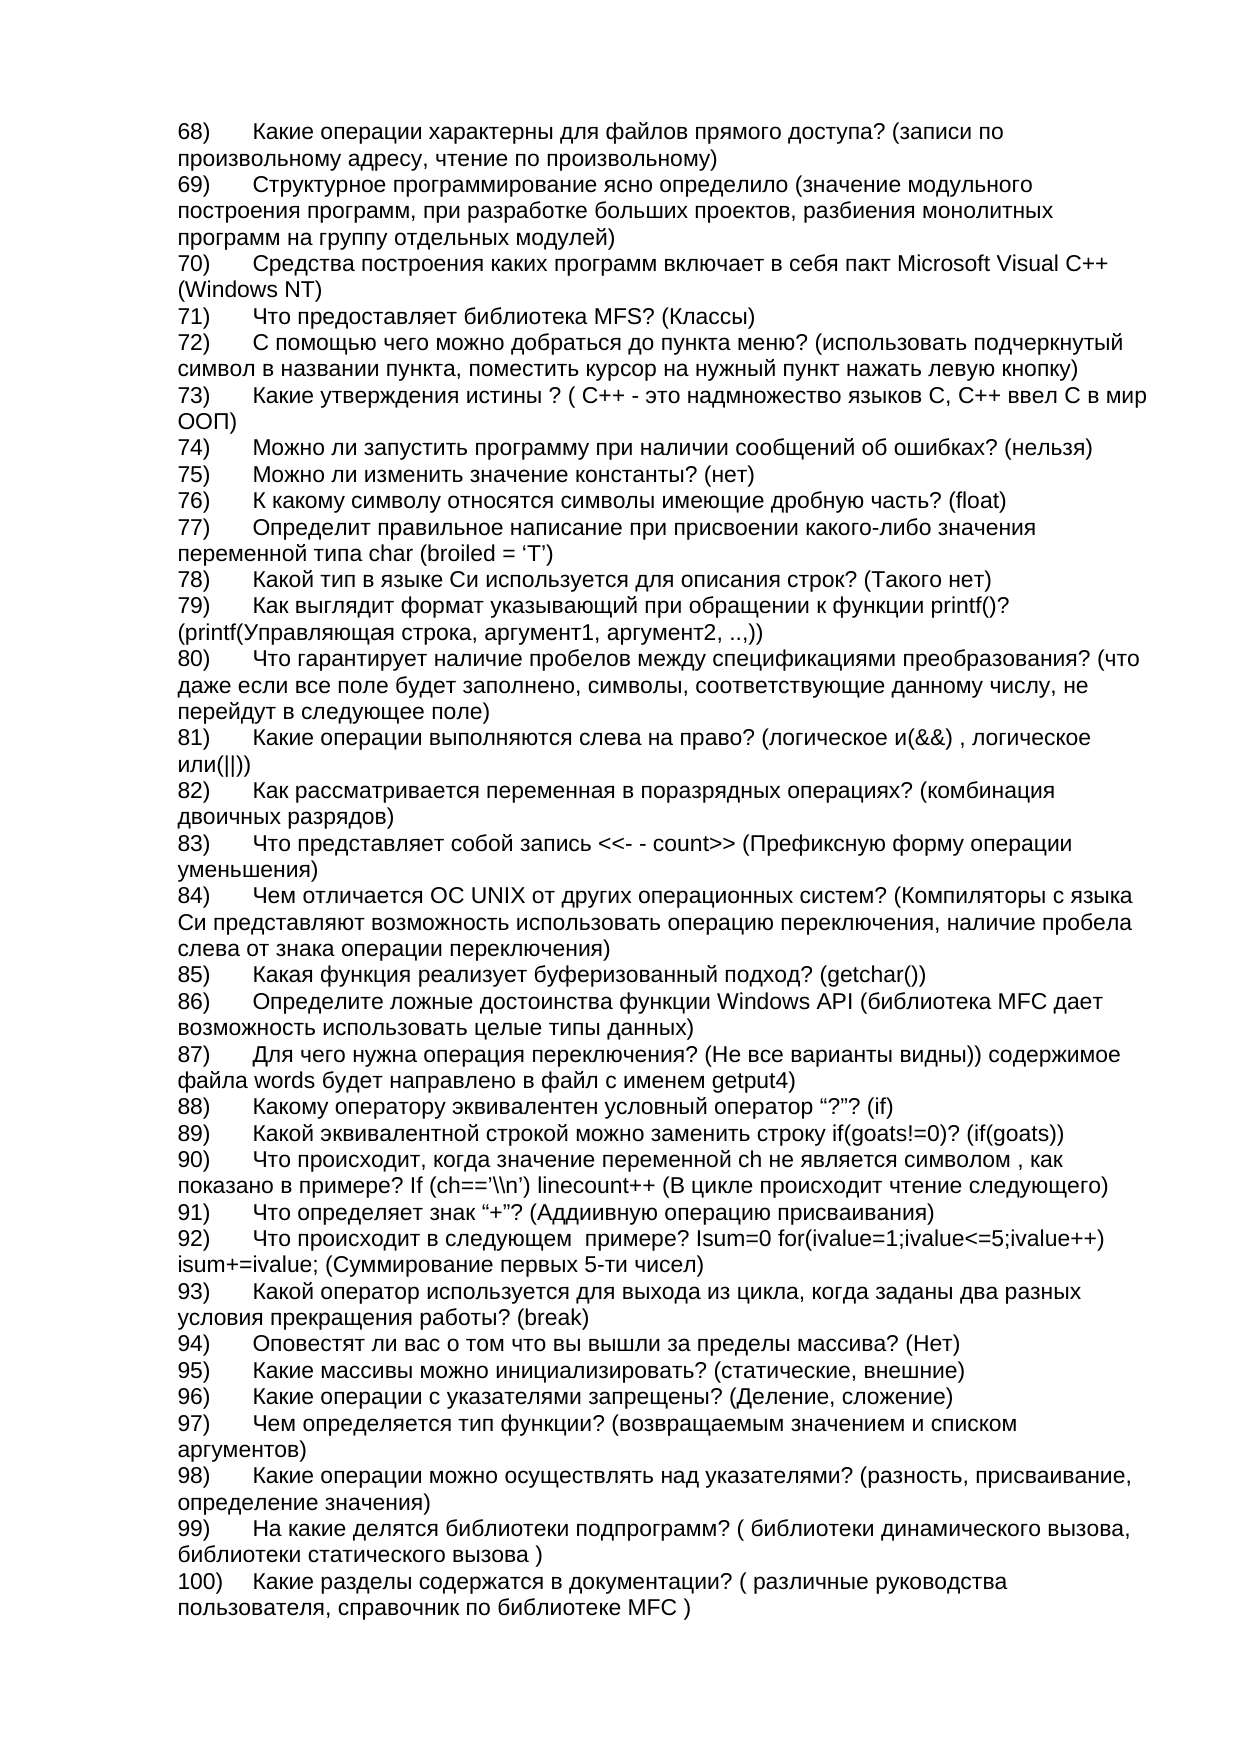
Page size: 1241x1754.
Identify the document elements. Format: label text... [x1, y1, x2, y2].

text 91) Что определяет знак “+”? (Аддиивную операцию присваивания) [177, 1199, 1152, 1225]
text 99) На какие делятся библиотеки подпрограмм? ( библиотеки динамического вызова, библиотеки статического вызова ) [177, 1515, 1152, 1568]
text 80) Что гарантирует наличие пробелов между спецификациями преобразования? (что даже если все поле будет заполнено, символы, соответствующие данному числу, не перейдут в следующее поле) [177, 645, 1152, 724]
text 100) Какие разделы содержатся в документации? ( различные руководства пользователя, справочник по библиотеке MFC ) [177, 1568, 1152, 1620]
text 69) Структурное программирование ясно определило (значение модульного построения программ, при разработке больших проектов, разбиения монолитных программ на группу отдельных модулей) [177, 171, 1152, 250]
text 68) Какие операции характерны для файлов прямого доступа? (записи по произвольному адресу, чтение по произвольному) [177, 118, 1152, 171]
text 88) Какому оператору эквивалентен условный оператор “?”? (if) [177, 1093, 1152, 1119]
text 94) Оповестят ли вас о том что вы вышли за пределы массива? (Нет) [177, 1330, 1152, 1357]
text 81) Какие операции выполняются слева на право? (логическое и(&&) , логическое или(||)) [177, 724, 1152, 777]
text 86) Определите ложные достоинства функции Windows API (библиотека MFC дает возможность использовать целые типы данных) [177, 988, 1152, 1041]
text 74) Можно ли запустить программу при наличии сообщений об ошибках? (нельзя) [177, 434, 1152, 461]
text 78) Какой тип в языке Си используется для описания строк? (Такого нет) [177, 566, 1152, 592]
text 73) Какие утверждения истины ? ( C++ - это надмножество языков C, C++ ввел C в мир ООП) [177, 382, 1152, 434]
text 75) Можно ли изменить значение константы? (нет) [177, 461, 1152, 487]
text 82) Как рассматривается переменная в поразрядных операциях? (комбинация двоичных разрядов) [177, 777, 1152, 830]
text 83) Что представляет собой запись <<- - count>> (Префиксную форму операции уменьшения) [177, 830, 1152, 882]
text 79) Как выглядит формат указывающий при обращении к функции printf()? (printf(Управляющая строка, аргумент1, аргумент2, ..,)) [177, 592, 1152, 645]
text 87) Для чего нужна операция переключения? (Не все варианты видны)) содержимое файла words будет направлено в файл с именем getput4) [177, 1041, 1152, 1093]
text 76) К какому символу относятся символы имеющие дробную часть? (float) [177, 487, 1152, 513]
text 72) С помощью чего можно добраться до пункта меню? (использовать подчеркнутый символ в названии пункта, поместить курсор на нужный пункт нажать левую кнопку) [177, 329, 1152, 382]
text 77) Определит правильное написание при присвоении какого-либо значения переменной типа char (broiled = ‘T’) [177, 513, 1152, 566]
text 97) Чем определяется тип функции? (возвращаемым значением и списком аргументов) [177, 1409, 1152, 1462]
text 96) Какие операции с указателями запрещены? (Деление, сложение) [177, 1383, 1152, 1409]
text 84) Чем отличается ОС UNIX от других операционных систем? (Компиляторы с языка Си представляют возможность использовать операцию переключения, наличие пробела слева от знака операции переключения) [177, 882, 1152, 961]
text 90) Что происходит, когда значение переменной ch не является символом , как показано в примере? If (ch==’\\n’) linecount++ (В цикле происходит чтение следующего) [177, 1146, 1152, 1199]
text 71) Что предоставляет библиотека MFS? (Классы) [177, 303, 1152, 329]
text 89) Какой эквивалентной строкой можно заменить строку if(goats!=0)? (if(goats)) [177, 1119, 1152, 1146]
text 93) Какой оператор используется для выхода из цикла, когда заданы два разных условия прекращения работы? (break) [177, 1278, 1152, 1330]
text 70) Средства построения каких программ включает в себя пакт Microsoft Visual C++ (Windows NT) [177, 250, 1152, 303]
text 85) Какая функция реализует буферизованный подход? (getchar()) [177, 961, 1152, 988]
text 98) Какие операции можно осуществлять над указателями? (разность, присваивание, определение значения) [177, 1462, 1152, 1515]
text 92) Что происходит в следующем примере? Isum=0 for(ivalue=1;ivalue<=5;ivalue++) isum+=ivalue; (Суммирование первых 5-ти чисел) [177, 1225, 1152, 1278]
text 95) Какие массивы можно инициализировать? (статические, внешние) [177, 1357, 1152, 1383]
